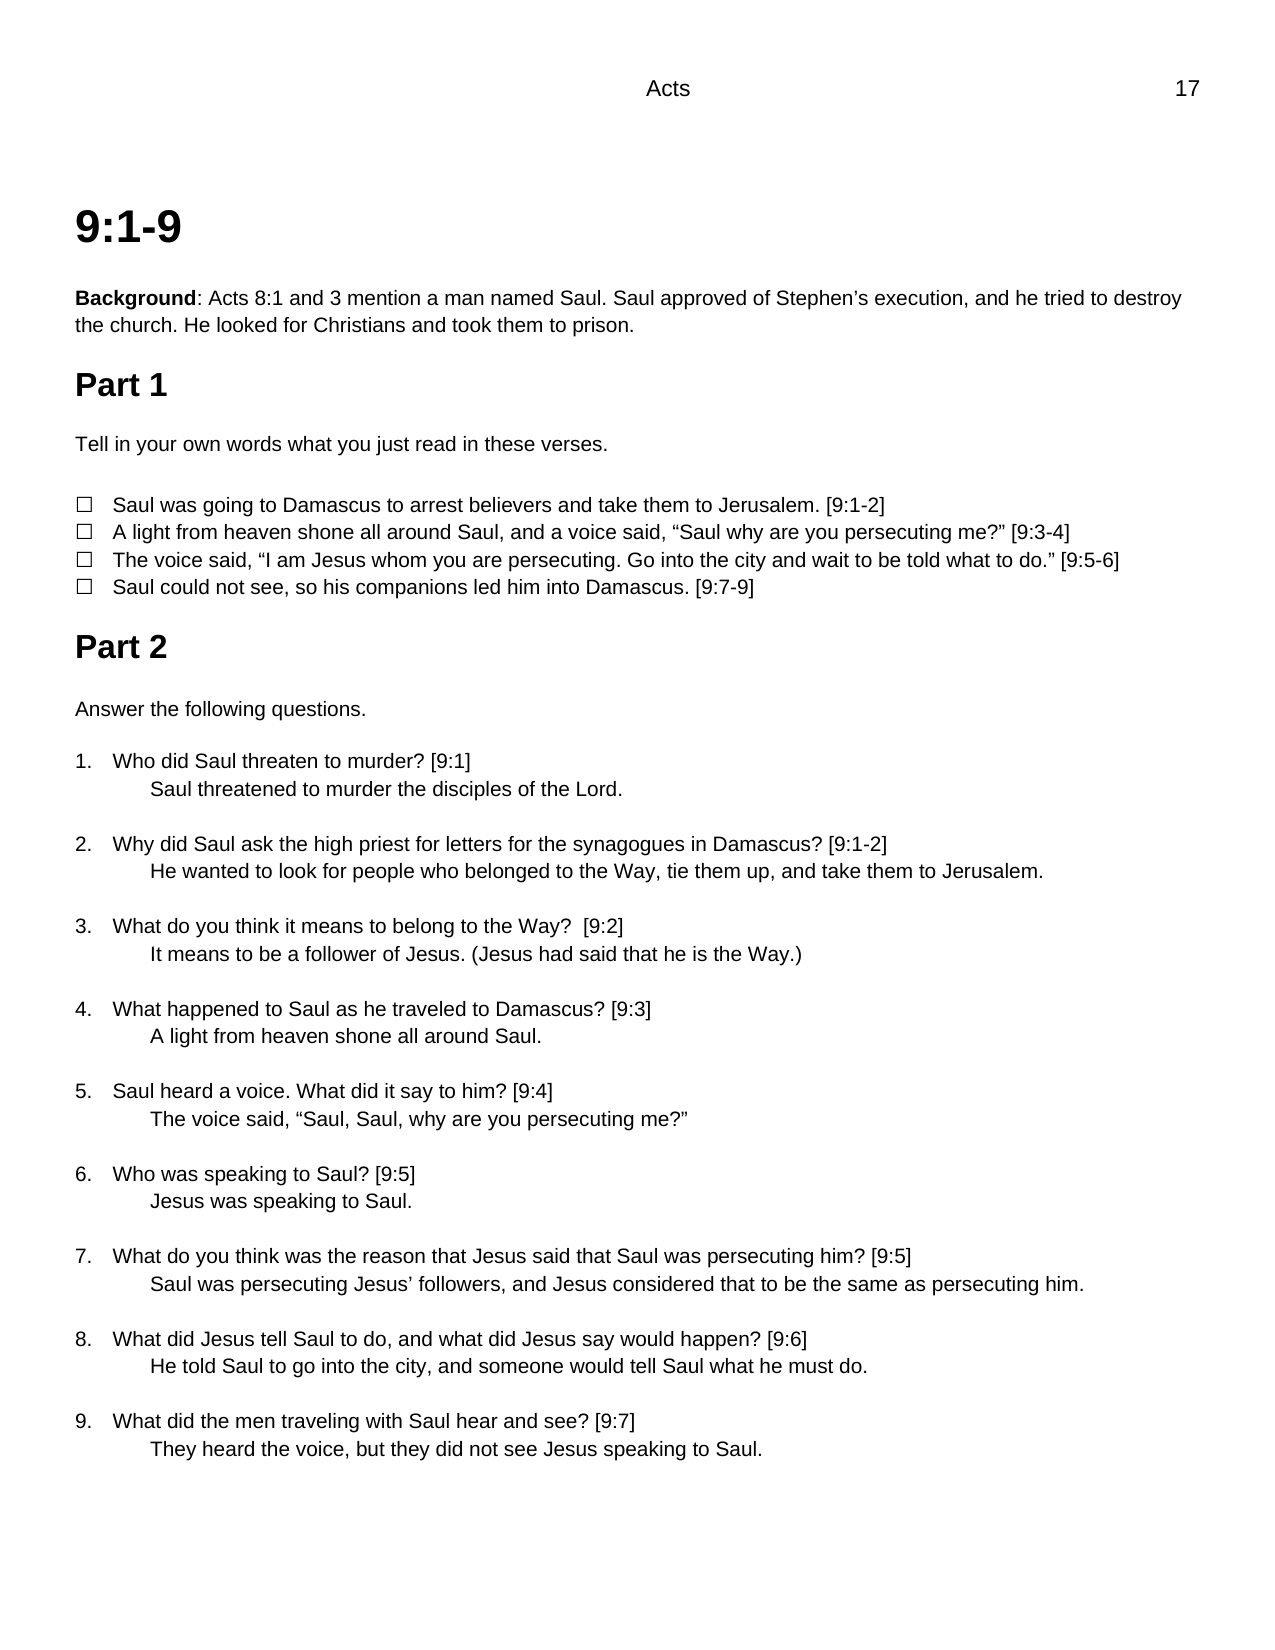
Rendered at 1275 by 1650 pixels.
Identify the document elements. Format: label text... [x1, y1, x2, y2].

text Saul was persecuting Jesus’ followers, and Jesus considered that to be the same as persecuting him. [150, 1272, 1200, 1296]
text Answer the following questions. [75, 697, 1200, 721]
text Part 2 [75, 627, 1200, 666]
text The voice said, “Saul, Saul, why are you persecuting me?” [150, 1107, 1200, 1131]
text He told Saul to go into the city, and someone would tell Saul what he must do. [150, 1354, 1200, 1378]
text He wanted to look for people who belonged to the Way, tie them up, and take them to Jerusalem. [150, 859, 1200, 883]
list Who did Saul threaten to murder? [9:1] [75, 749, 1200, 773]
text A light from heaven shone all around Saul. [150, 1024, 1200, 1048]
text Tell in your own words what you just read in these verses. [75, 431, 1200, 455]
text It means to be a follower of Jesus. (Jesus had said that he is the Way.) [150, 942, 1200, 966]
list Why did Saul ask the high priest for letters for the synagogues in Damascus? [9:1-2] [75, 832, 1200, 856]
list Saul heard a voice. What did it say to him? [9:4] [75, 1079, 1200, 1103]
list The voice said, “I am Jesus whom you are persecuting. Go into the city and wait to be told what to do.” [9:5-6] [75, 547, 1200, 571]
text Jesus was speaking to Saul. [150, 1189, 1200, 1213]
list Who was speaking to Saul? [9:5] [75, 1162, 1200, 1186]
list What do you think was the reason that Jesus said that Saul was persecuting him? [9:5] [75, 1244, 1200, 1268]
list Saul was going to Damascus to arrest believers and take them to Jerusalem. [9:1-2] [75, 492, 1200, 516]
list What happened to Saul as he traveled to Damascus? [9:3] [75, 997, 1200, 1021]
list What do you think it means to belong to the Way? [9:2] [75, 914, 1200, 938]
list A light from heaven shone all around Saul, and a voice said, “Saul why are you persecuting me?” [9:3-4] [75, 520, 1200, 544]
text They heard the voice, but they did not see Jesus speaking to Saul. [150, 1437, 1200, 1461]
text Saul threatened to murder the disciples of the Lord. [150, 777, 1200, 801]
list What did Jesus tell Saul to do, and what did Jesus say would happen? [9:6] [75, 1327, 1200, 1351]
list Saul could not see, so his companions led him into Damascus. [9:7-9] [75, 575, 1200, 599]
subtitle 9:1-9 [75, 200, 1200, 253]
list What did the men traveling with Saul hear and see? [9:7] [75, 1409, 1200, 1433]
text Part 1 [75, 366, 1200, 404]
text Background: Acts 8:1 and 3 mention a man named Saul. Saul approved of Stephen’s execution, and he tried to destroy the church. He looked for Christians and took them to prison. [75, 286, 1200, 337]
